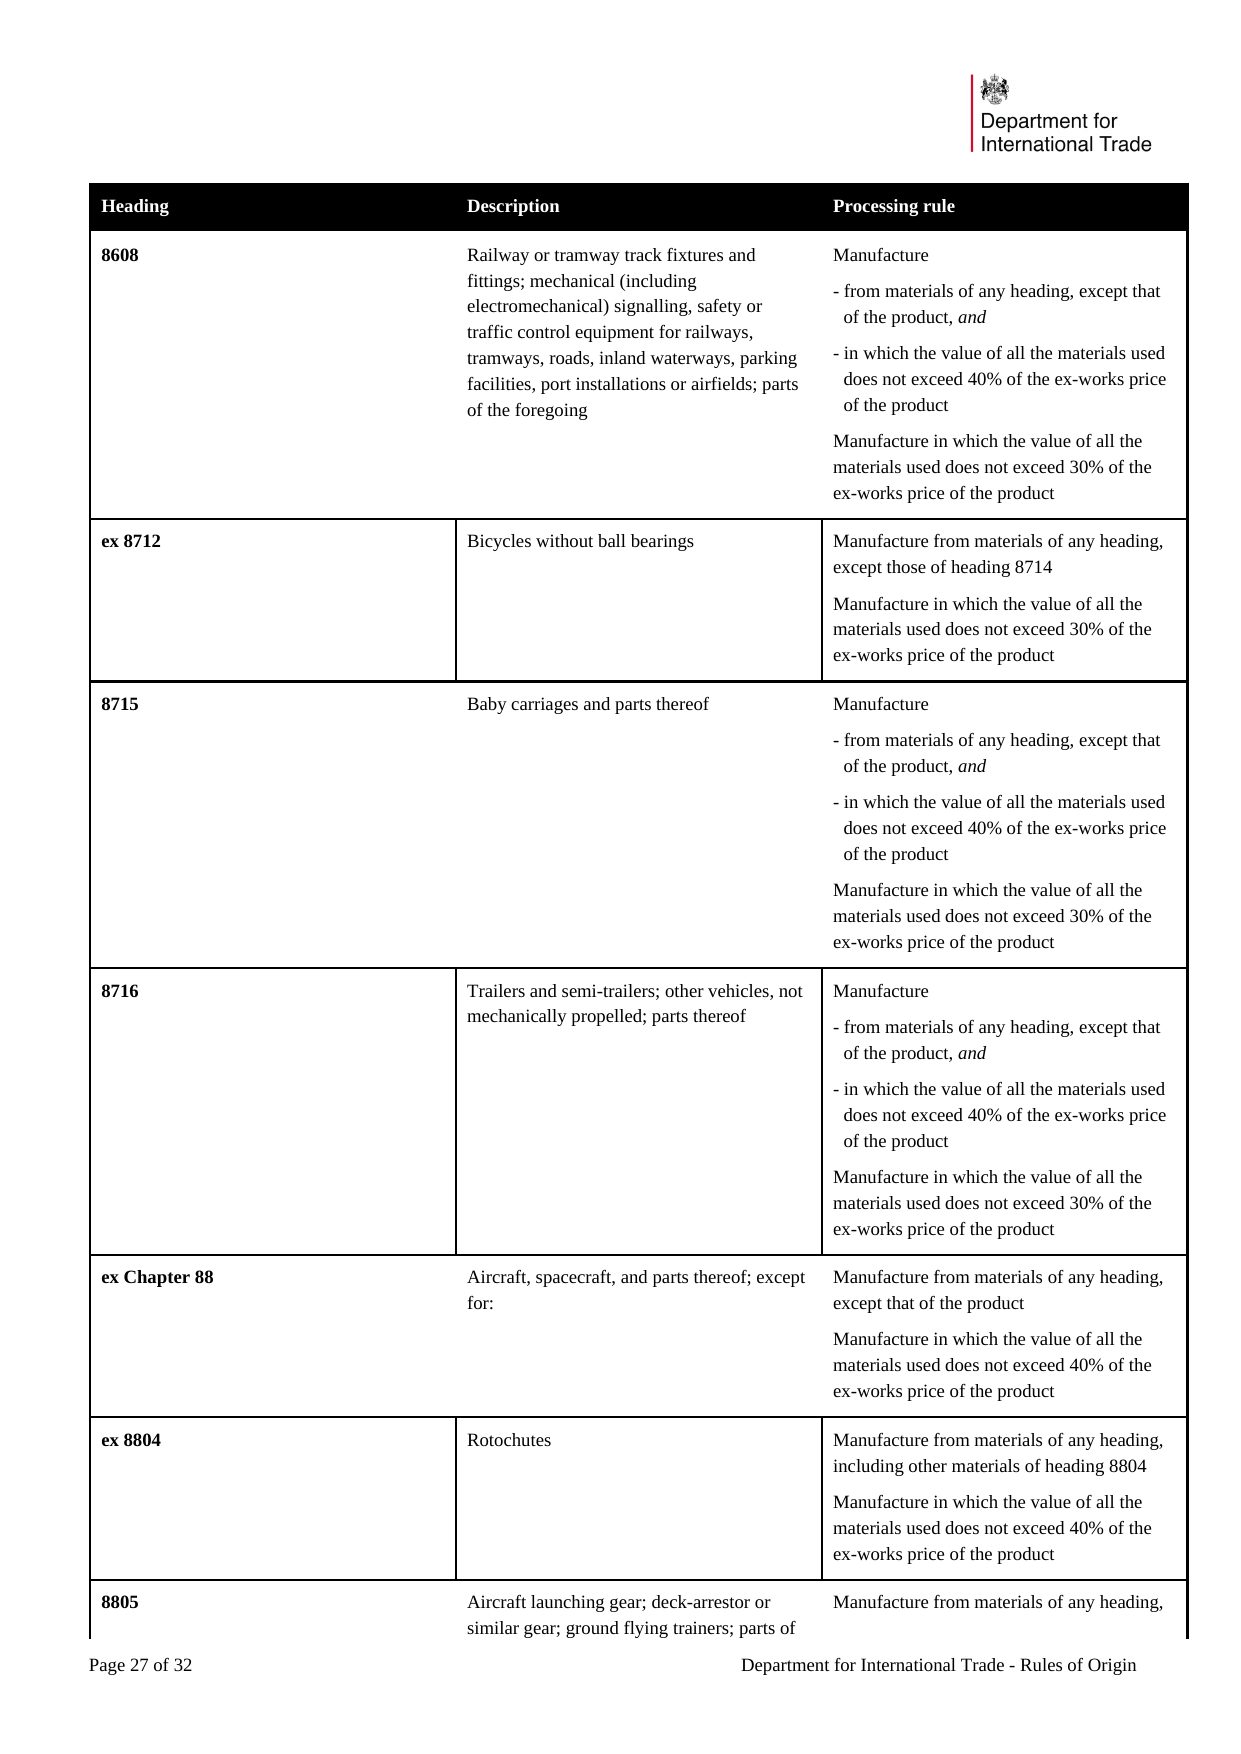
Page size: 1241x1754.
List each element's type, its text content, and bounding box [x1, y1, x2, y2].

table_header Heading [91, 185, 456, 231]
table_cell Railway or tramway track fixtures and fittings; mechanical (including electromechanical) signalling, safety or traffic control equipment for railways, tramways, roads, inland waterways, parking facilities, port installations or airfields; parts of the foregoing [456, 231, 822, 518]
table_header Description [456, 185, 822, 231]
table_cell Aircraft, spacecraft, and parts thereof; except for: [456, 1256, 822, 1416]
table_cell Manufacture - from materials of any heading, except that of the product, and - in which the value of all the materials used does not exceed 40% of the ex-works price of the product Manufacture in which the value of all the materials used does not exceed 30% of the ex-works price of the product [822, 231, 1186, 518]
table_cell Bicycles without ball bearings [457, 520, 821, 680]
table_cell ex Chapter 88 [91, 1256, 456, 1416]
table_cell 8805 [91, 1581, 456, 1639]
picture [969, 73, 1152, 153]
table_cell Trailers and semi-trailers; other vehicles, not mechanically propelled; parts thereof [457, 969, 821, 1254]
table_cell ex 8804 [91, 1418, 455, 1579]
table_cell ex 8712 [91, 520, 455, 680]
table_cell 8608 [91, 231, 456, 518]
table_cell Aircraft launching gear; deck-arrestor or similar gear; ground flying trainers; parts of the foregoing articles [456, 1581, 822, 1639]
table_cell Manufacture from materials of any heading, except that of the product Manufacture in which the value of all the materials used does not exceed 40% of the ex-works price of the product [822, 1256, 1186, 1416]
table_cell Manufacture from materials of any heading, including other materials of heading 8804 Manufacture in which the value of all the materials used does not exceed 40% of the ex-works price of the product [823, 1418, 1186, 1579]
table_cell Rotochutes [457, 1418, 821, 1579]
table_cell Manufacture - from materials of any heading, except that of the product, and - in which the value of all the materials used does not exceed 40% of the ex-works price of the product Manufacture in which the value of all the materials used does not exceed 30% of the ex-works price of the product [822, 683, 1186, 967]
table_cell Manufacture from materials of any heading, except those of heading 8714 Manufacture in which the value of all the materials used does not exceed 30% of the ex-works price of the product [823, 520, 1186, 680]
table_cell 8715 [91, 683, 456, 967]
table_cell 8716 [91, 969, 455, 1254]
table_cell Baby carriages and parts thereof [456, 683, 822, 967]
table_cell Manufacture - from materials of any heading, except that of the product, and - in which the value of all the materials used does not exceed 40% of the ex-works price of the product Manufacture in which the value of all the materials used does not exceed 30% of the ex-works price of the product [823, 969, 1186, 1254]
table_header Processing rule [822, 185, 1186, 231]
